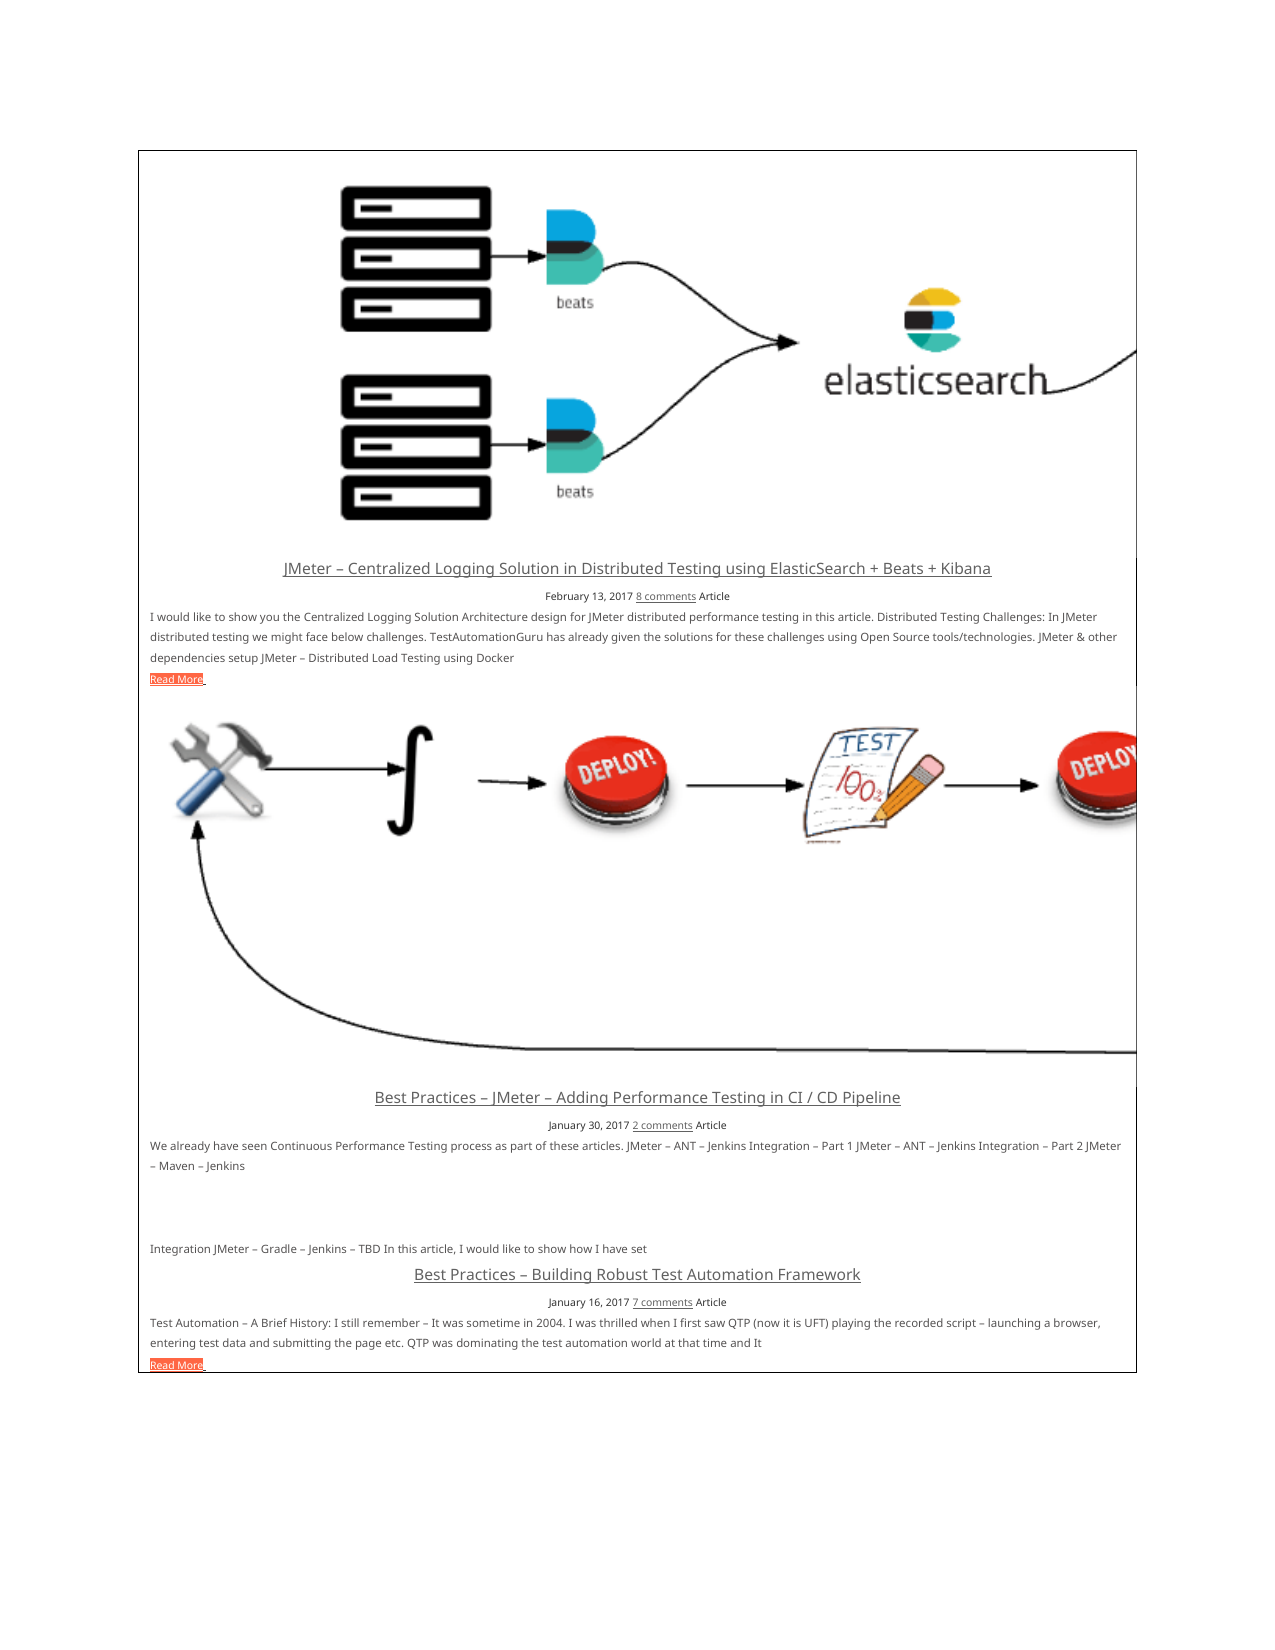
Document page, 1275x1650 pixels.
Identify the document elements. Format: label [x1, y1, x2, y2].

picture [150, 151, 1137, 558]
table_cell [139, 151, 1136, 1372]
picture [150, 686, 1137, 1087]
